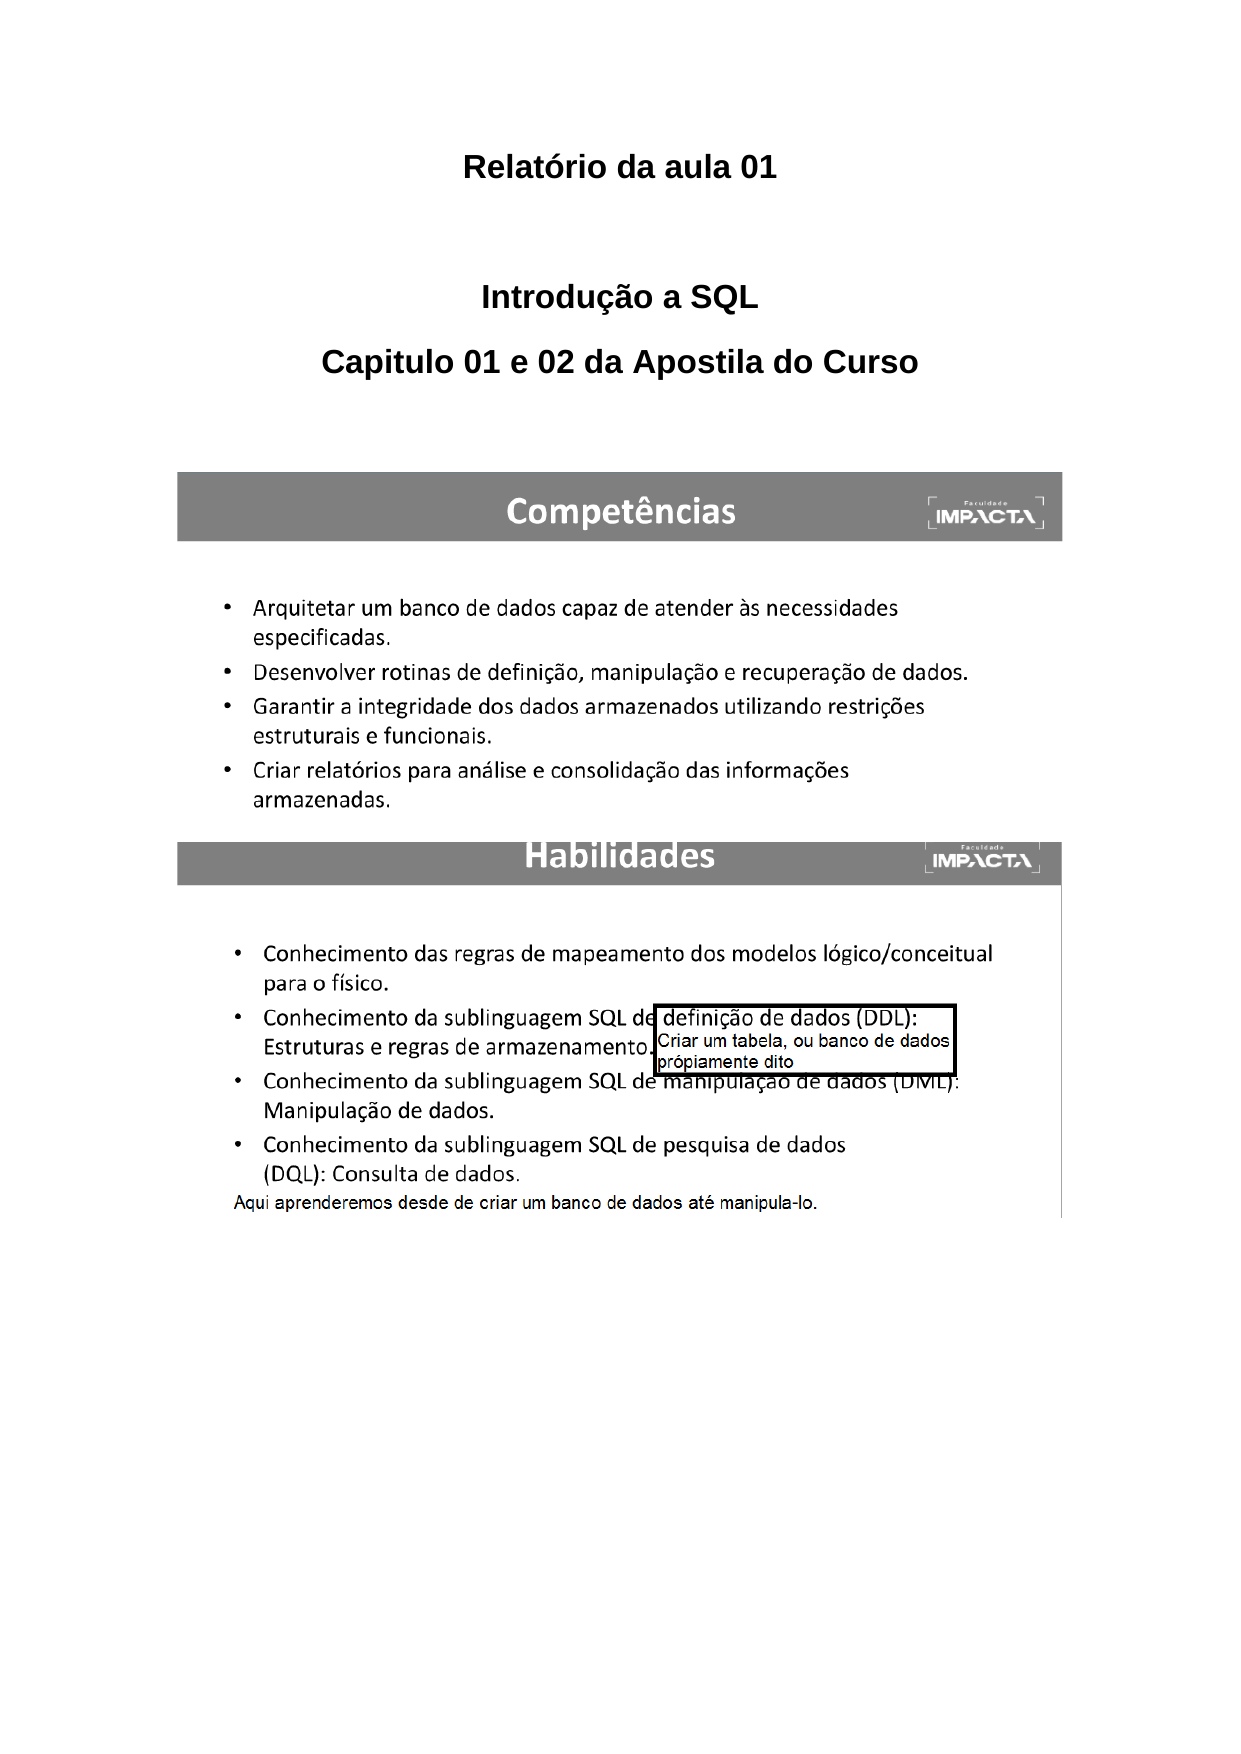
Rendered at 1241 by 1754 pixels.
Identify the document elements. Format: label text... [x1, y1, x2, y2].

text Capitulo 01 e 02 da Apostila do Curso [177, 343, 1063, 381]
picture [177, 842, 1062, 1218]
text Relatório da aula 01 [177, 148, 1063, 186]
text Introdução a SQL [177, 278, 1063, 316]
picture [177, 472, 1063, 818]
